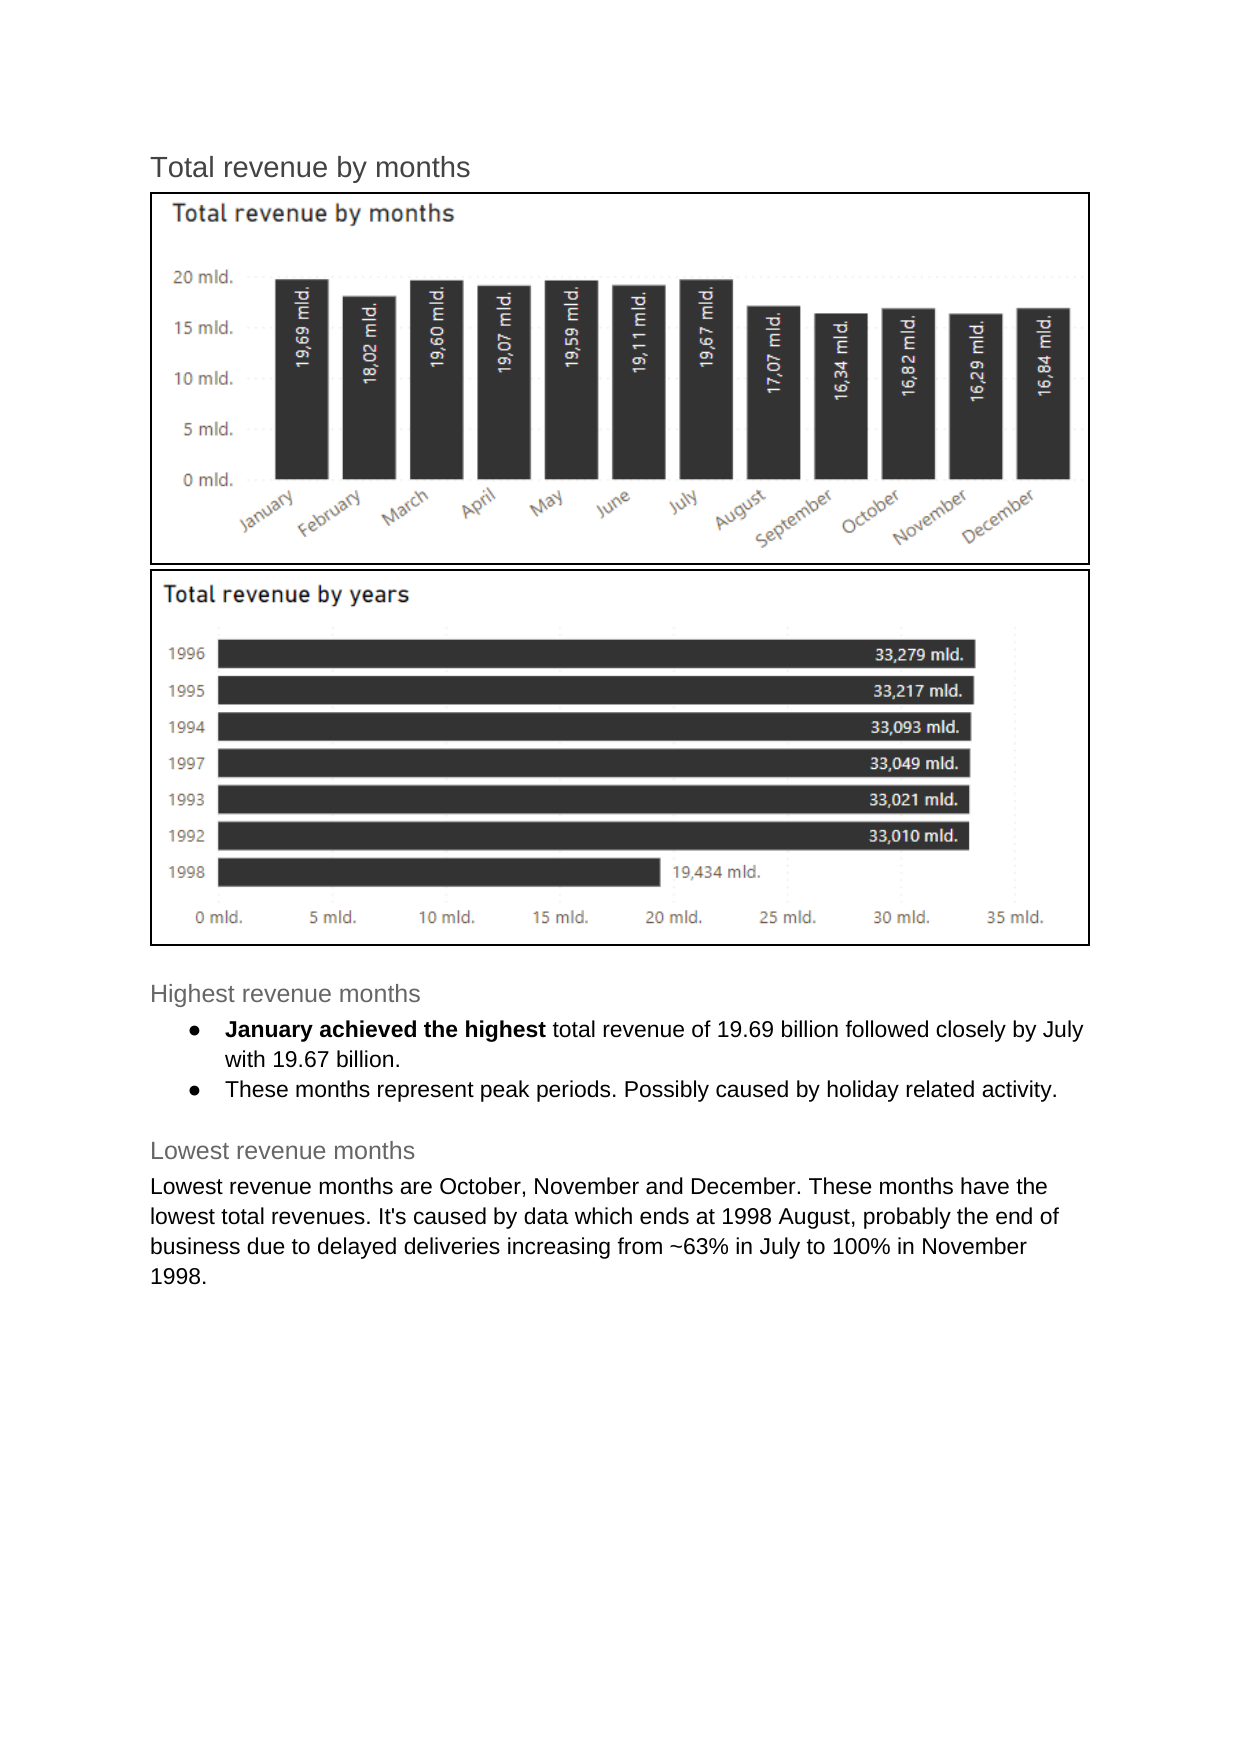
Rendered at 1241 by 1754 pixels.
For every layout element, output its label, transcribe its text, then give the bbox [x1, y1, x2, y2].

picture [152, 571, 1088, 944]
subtitle Lowest revenue months [150, 1136, 1090, 1164]
list These months represent peak periods. Possibly caused by holiday related activity. [187, 1076, 1090, 1103]
subtitle Total revenue by months [150, 150, 1090, 183]
text Lowest revenue months are October, November and December. These months have the lowest total revenues. It's caused by data which ends at 1998 August, probably the end of business due to delayed deliveries increasing from ~63% in July to 100% in November 1998. [150, 1173, 1090, 1290]
list January achieved the highest total revenue of 19.69 billion followed closely by July with 19.67 billion. [187, 1016, 1090, 1072]
picture [152, 194, 1088, 563]
subtitle Highest revenue months [150, 979, 1090, 1007]
